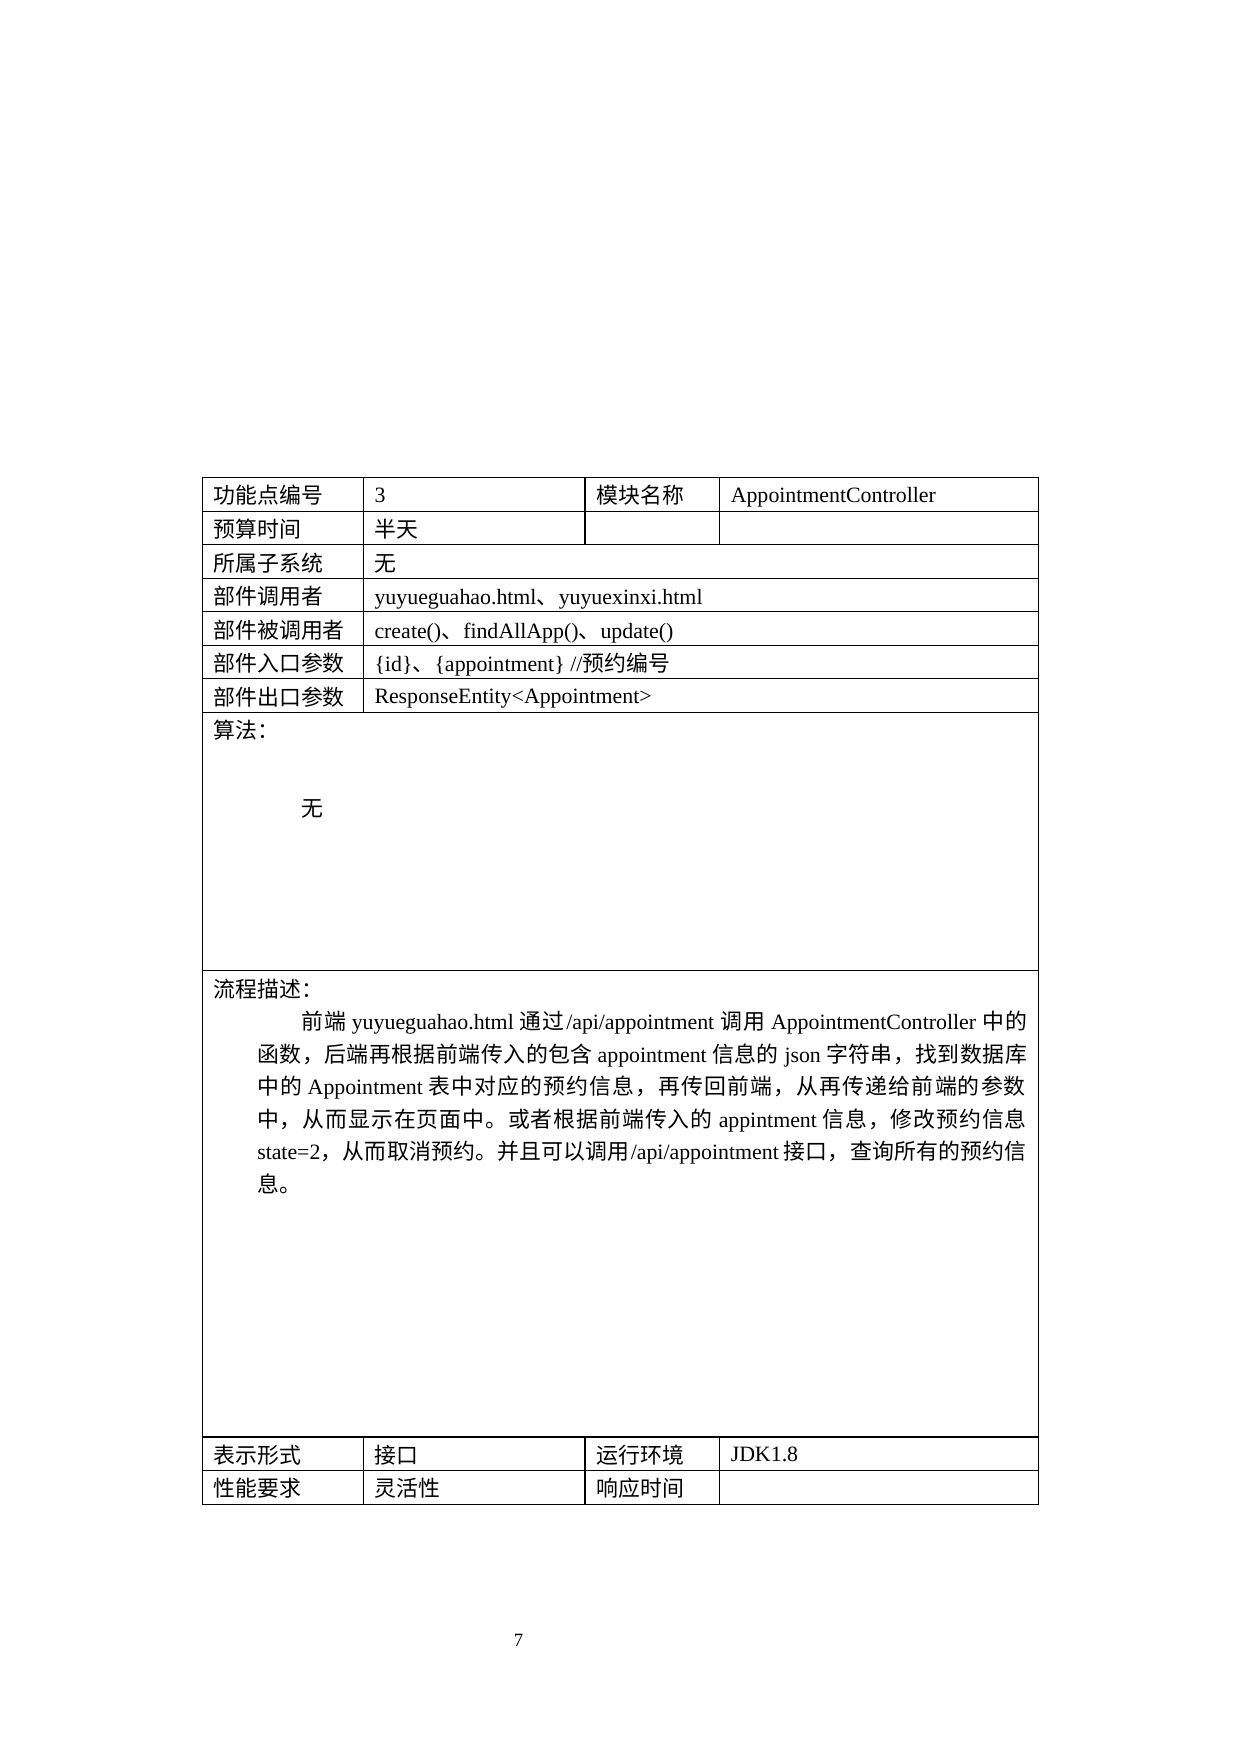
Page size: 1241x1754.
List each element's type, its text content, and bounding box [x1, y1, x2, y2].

table_cell [586, 512, 719, 544]
table_cell {id}、{appointment} //预约编号 [364, 646, 1038, 678]
table_cell JDK1.8 [720, 1438, 1038, 1470]
table_header 功能点编号 [203, 478, 363, 511]
table_header 模块名称 [586, 478, 719, 511]
table_cell 半天 [364, 512, 584, 544]
table_cell 运行环境 [586, 1438, 719, 1470]
table_header 3 [364, 478, 584, 511]
table_cell 算法： 无 [203, 713, 1038, 970]
table_cell 所属子系统 [203, 545, 363, 578]
table_header AppointmentController [720, 478, 1038, 511]
table_cell yuyueguahao.html、yuyuexinxi.html [364, 579, 1038, 611]
table_cell 灵活性 [364, 1471, 584, 1503]
table_cell 部件入口参数 [203, 646, 363, 678]
table_cell 响应时间 [586, 1471, 719, 1503]
table_cell 接口 [364, 1438, 584, 1470]
table_cell 部件被调用者 [203, 612, 363, 645]
table_cell [720, 1471, 1038, 1503]
table_cell 部件出口参数 [203, 679, 363, 712]
table_cell 性能要求 [203, 1471, 363, 1503]
table_cell ResponseEntity<Appointment> [364, 679, 1038, 712]
table_cell 表示形式 [203, 1438, 363, 1470]
table_cell 预算时间 [203, 512, 363, 544]
table_cell 部件调用者 [203, 579, 363, 611]
table_cell create()、findAllApp()、update() [364, 612, 1038, 645]
table_cell [720, 512, 1038, 544]
table_cell 流程描述： 前端yuyueguahao.html通过/api/appointment调用AppointmentController中的函数，后端再根据前端传入的包含appointment信息的 json字符串，找到数据库中的Appointment表中对应的预约信息，再传回前端，从再传递给前端的参数中，从而显示在页面中。或者根据前端传入的appintment信息，修改预约信息state=2，从而取消预约。并且可以调用/api/appointment接口，查询所有的预约信息。 [203, 971, 1038, 1436]
table_cell 无 [364, 545, 1038, 578]
